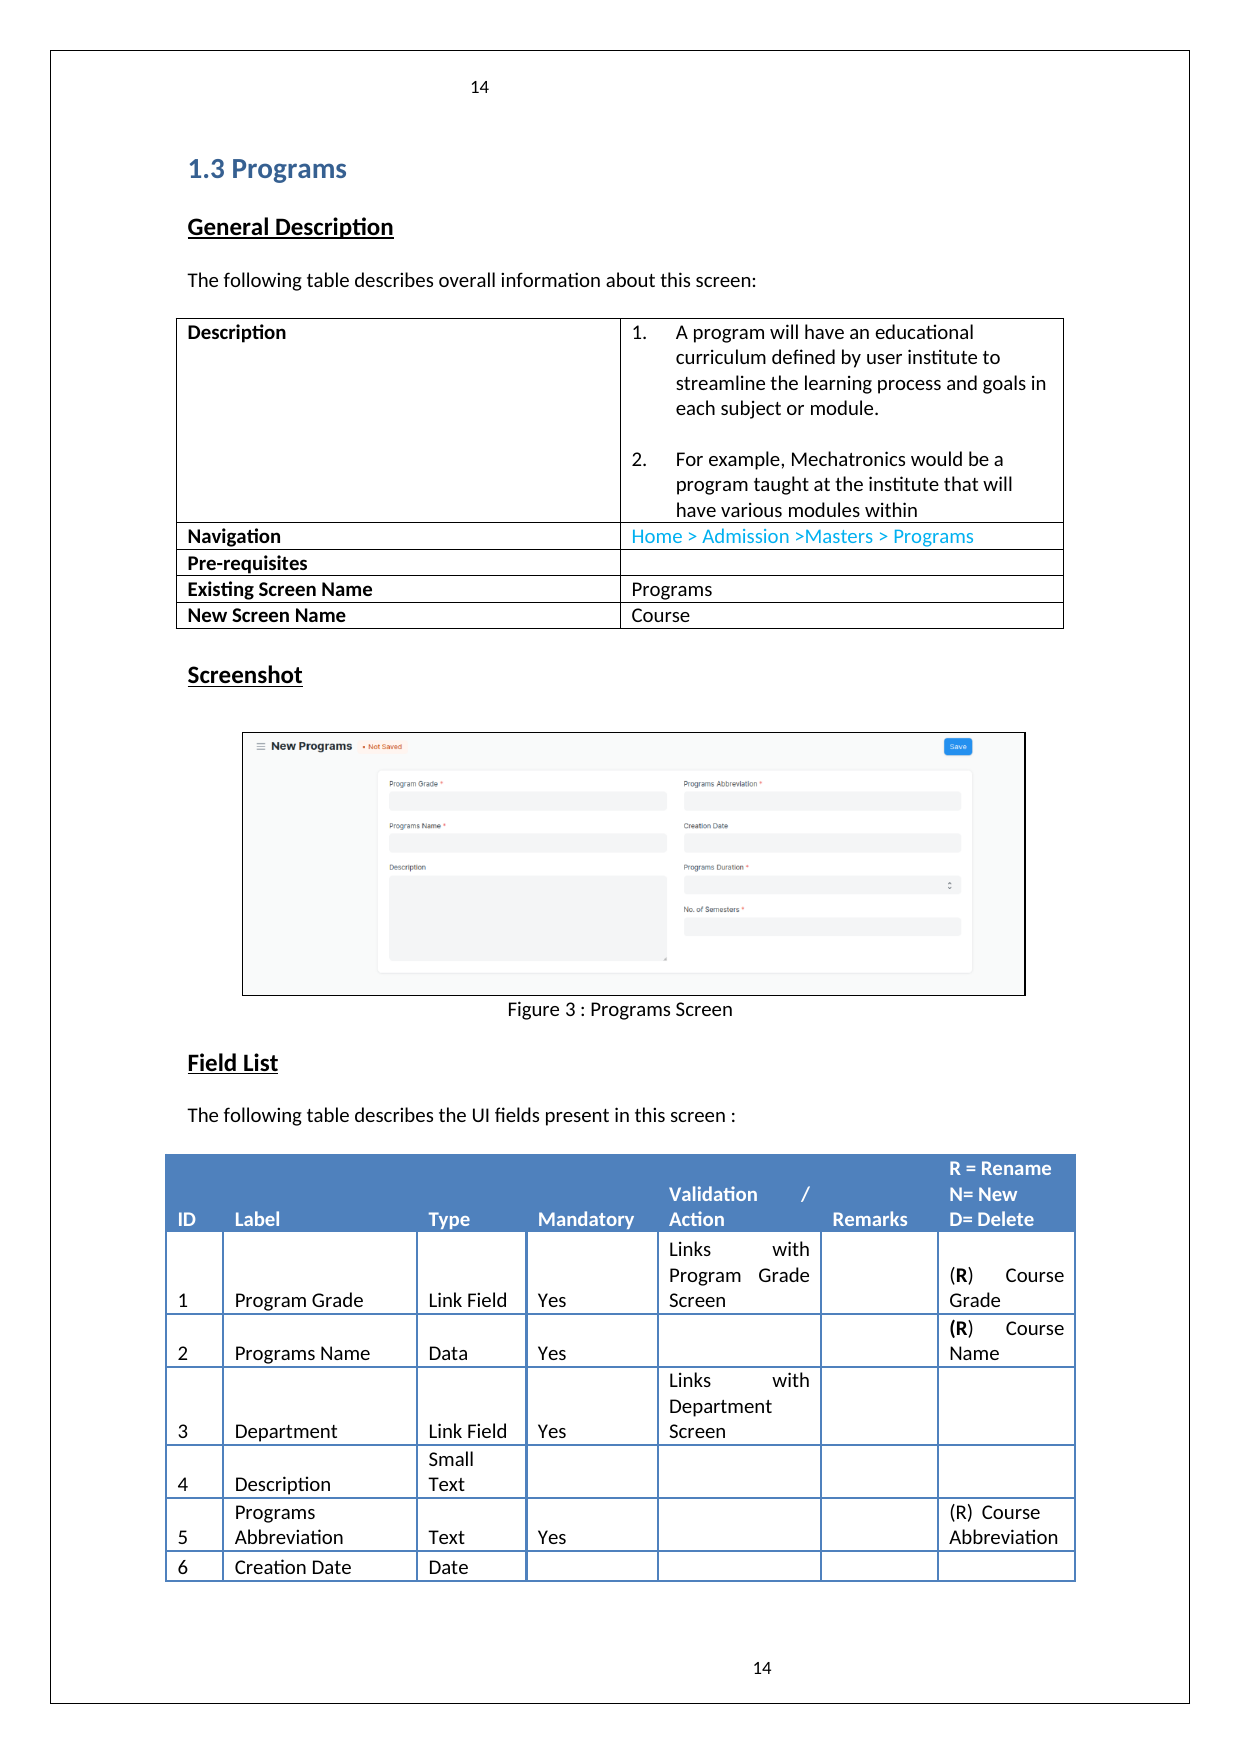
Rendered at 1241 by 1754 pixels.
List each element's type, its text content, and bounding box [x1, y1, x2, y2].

list Field List [187, 1047, 1053, 1077]
table_cell [528, 1552, 657, 1580]
table_cell [822, 1237, 937, 1313]
table_header R = Rename N= New D= Delete [939, 1156, 1074, 1232]
table_cell [659, 1446, 820, 1497]
table_cell Course Abbreviation [939, 1499, 1074, 1550]
list General Description [187, 211, 1053, 242]
table_cell Text [418, 1499, 525, 1550]
table_cell Small Text [418, 1446, 525, 1497]
table_cell Programs [621, 576, 1063, 602]
table_cell Yes [528, 1315, 657, 1366]
table_cell [822, 1315, 937, 1366]
table_cell [822, 1446, 937, 1497]
table_cell 5 [167, 1499, 222, 1550]
table_cell 4 [167, 1446, 222, 1497]
table_cell 1 [167, 1237, 222, 1313]
table_header Mandatory [528, 1156, 657, 1232]
table_cell Link Field [418, 1237, 525, 1313]
table_cell (R) Course Name [939, 1315, 1074, 1366]
table_cell 2 [167, 1315, 222, 1366]
table_cell [822, 1552, 937, 1580]
table_cell Programs Name [224, 1315, 416, 1366]
table_cell Data [418, 1315, 525, 1366]
table_cell [659, 1499, 820, 1550]
table_cell [822, 1368, 937, 1444]
table_cell [939, 1368, 1074, 1444]
table_header Validation / Action [659, 1156, 820, 1232]
table_cell [659, 1315, 820, 1366]
table_cell [939, 1446, 1074, 1497]
table_header Description [177, 319, 620, 522]
table_cell Yes [528, 1499, 657, 1550]
table_cell Date [418, 1552, 525, 1580]
table_cell 3 [167, 1368, 222, 1444]
table_cell Existing Screen Name [177, 576, 620, 602]
table_cell Link Field [418, 1368, 525, 1444]
table_header A program will have an educational curriculum defined by user institute to streamline the learning process and goals in each subject or module. For example, Mechatronics would be a program taught at the institute that will have various modules within [621, 319, 1063, 522]
table_cell [528, 1446, 657, 1497]
list Screenshot [187, 659, 1053, 690]
table_cell Creation Date [224, 1552, 416, 1580]
table_cell Pre-requisites [177, 550, 620, 575]
table_cell Links with Department Screen [659, 1368, 820, 1444]
table_cell Program Grade [224, 1237, 416, 1313]
table_cell (R) Course Grade [939, 1237, 1074, 1313]
text The following table describes the UI fields present in this screen : [187, 1103, 1053, 1128]
picture [243, 733, 1024, 995]
table_cell Yes [528, 1237, 657, 1313]
table_cell [659, 1552, 820, 1580]
table_cell [621, 550, 1063, 575]
table_cell Programs Abbreviation [224, 1499, 416, 1550]
table_cell [822, 1499, 937, 1550]
table_cell Home > Admission >Masters > Programs [621, 523, 1063, 549]
table_cell Links with Program Grade Screen [659, 1237, 820, 1313]
table_cell [939, 1552, 1074, 1580]
table_cell Yes [528, 1368, 657, 1444]
table_cell 6 [167, 1552, 222, 1580]
table_header Remarks [822, 1156, 937, 1232]
table_cell Department [224, 1368, 416, 1444]
table_cell Course [621, 603, 1063, 628]
table_header Type [418, 1156, 525, 1232]
table_cell New Screen Name [177, 603, 620, 628]
text The following table describes overall information about this screen: [187, 267, 1053, 292]
table_header ID [167, 1156, 222, 1232]
subtitle Programs [187, 150, 1053, 186]
table_cell Description [224, 1446, 416, 1497]
table_header Label [224, 1156, 416, 1232]
table_cell Navigation [177, 523, 620, 549]
